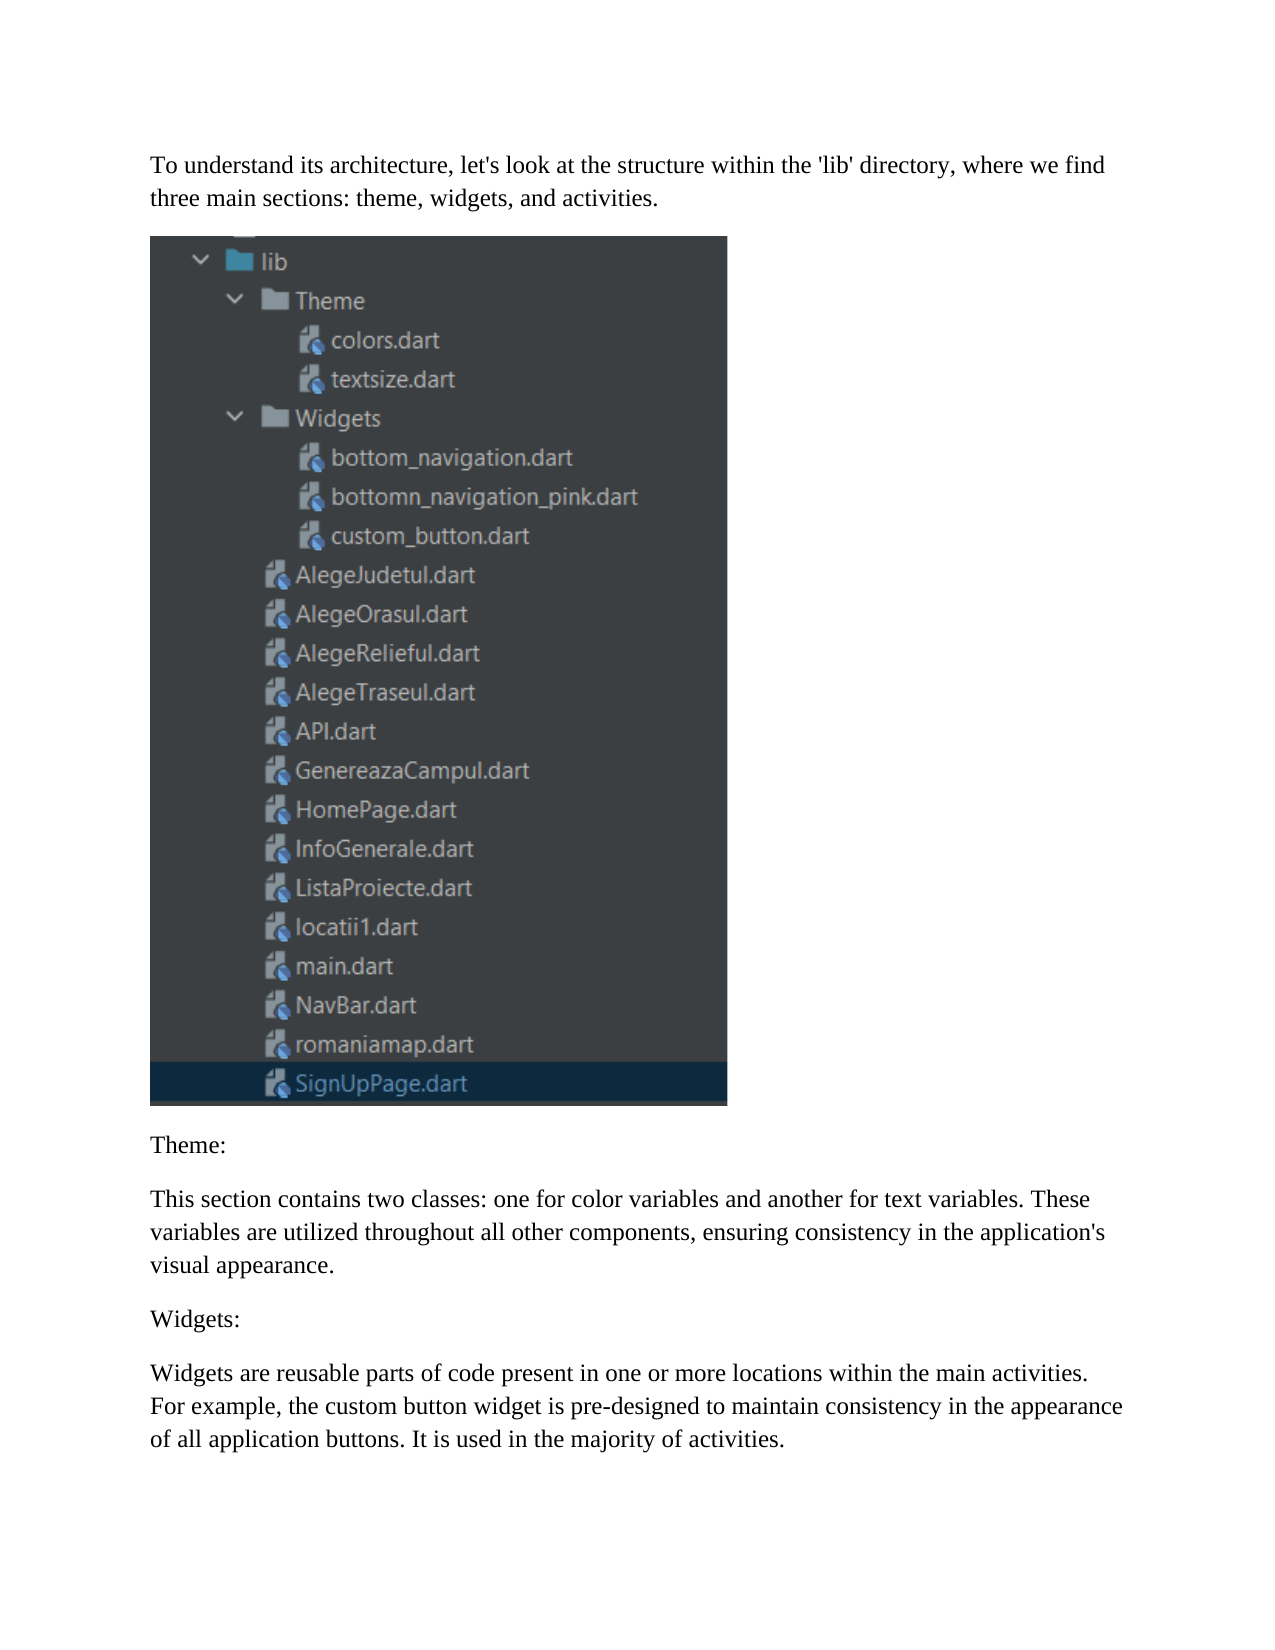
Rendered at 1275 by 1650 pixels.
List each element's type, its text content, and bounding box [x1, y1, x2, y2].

text Widgets are reusable parts of code present in one or more locations within the main activities. For example, the custom button widget is pre-designed to maintain consistency in the appearance of all application buttons. It is used in the majority of activities. [150, 1358, 1125, 1453]
text Theme: [150, 1131, 1125, 1159]
text This section contains two classes: one for color variables and another for text variables. These variables are utilized throughout all other components, ensuring consistency in the application's visual appearance. [150, 1184, 1125, 1279]
picture [150, 236, 728, 1106]
text Widgets: [150, 1304, 1125, 1333]
text To understand its architecture, let's look at the structure within the 'lib' directory, where we find three main sections: theme, widgets, and activities. [150, 150, 1125, 212]
